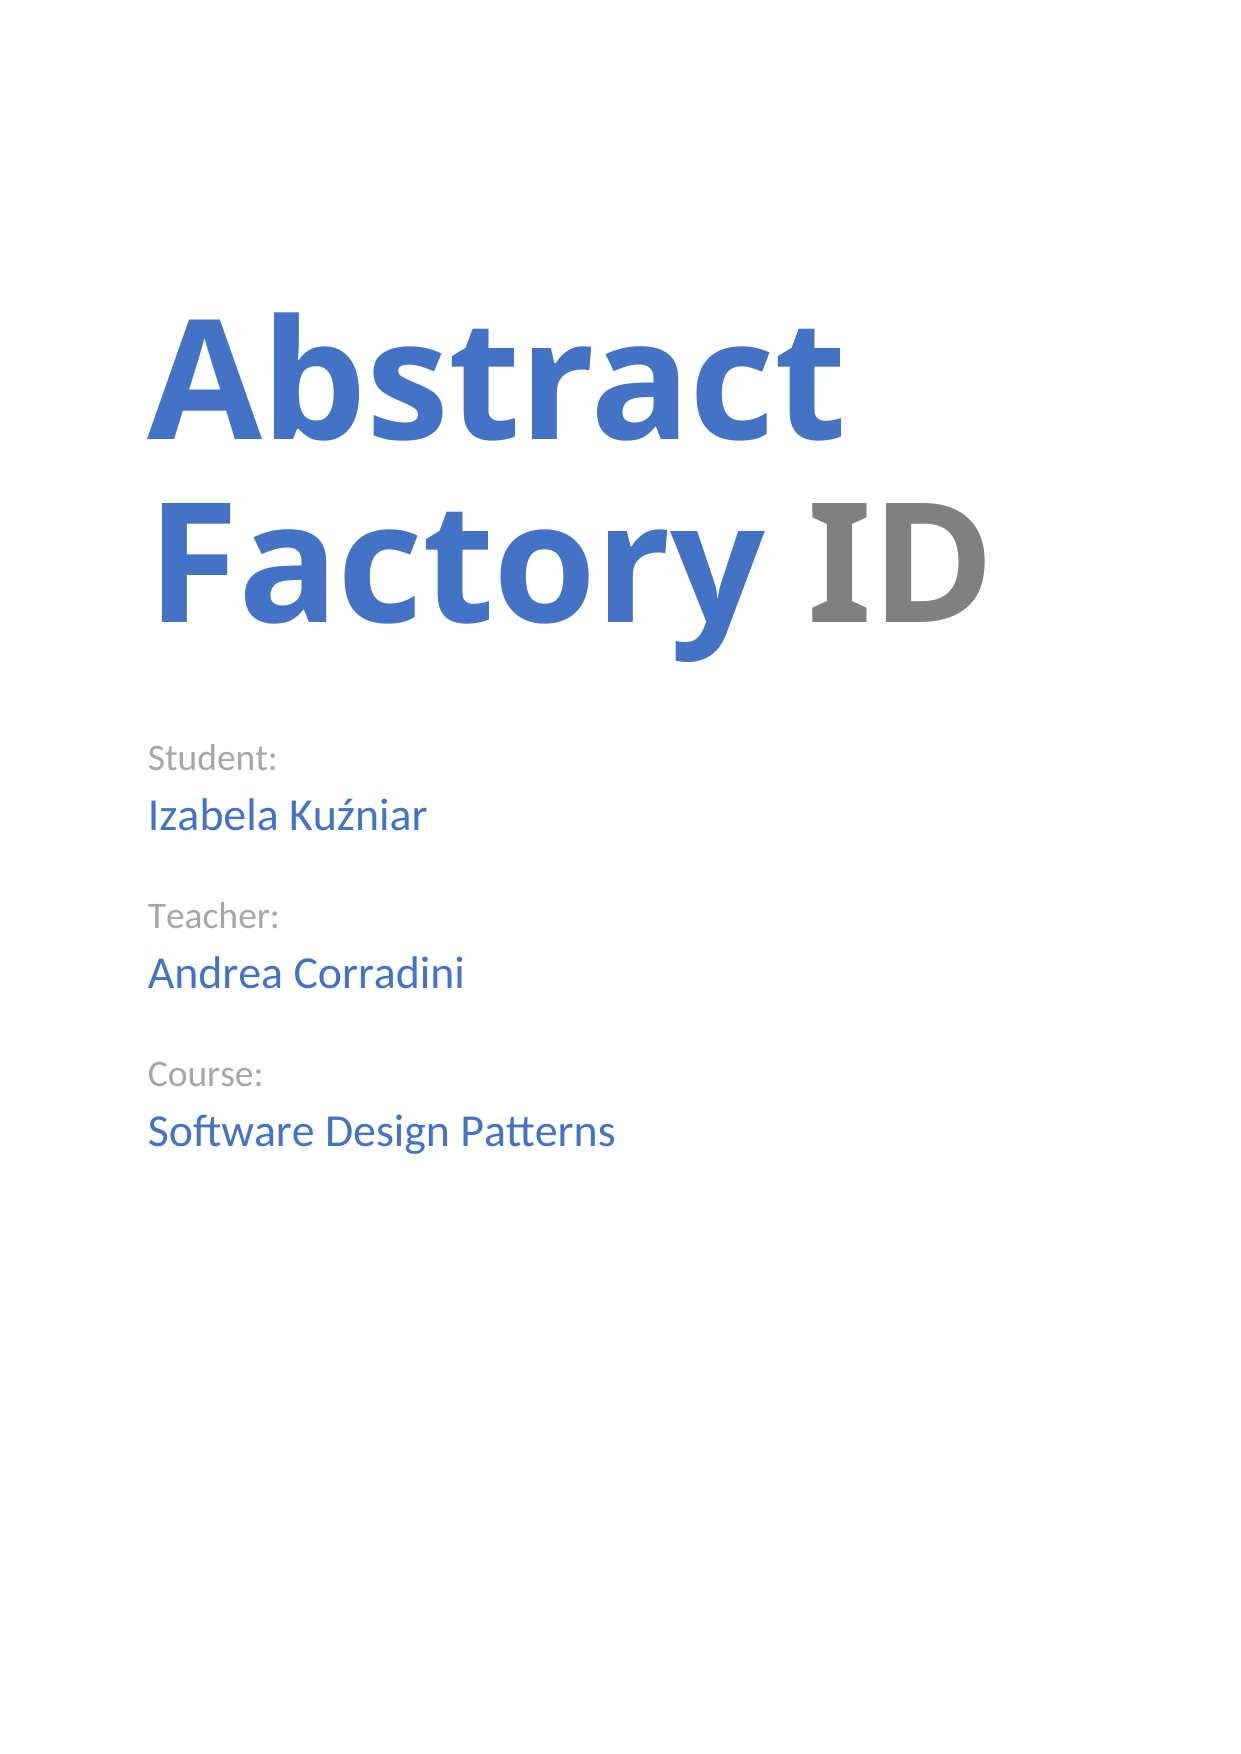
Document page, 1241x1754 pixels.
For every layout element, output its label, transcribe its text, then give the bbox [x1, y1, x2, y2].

text Izabela Kuźniar [148, 786, 1093, 842]
title Abstract Factory ID [148, 285, 1093, 671]
text Andrea Corradini [148, 944, 1093, 999]
